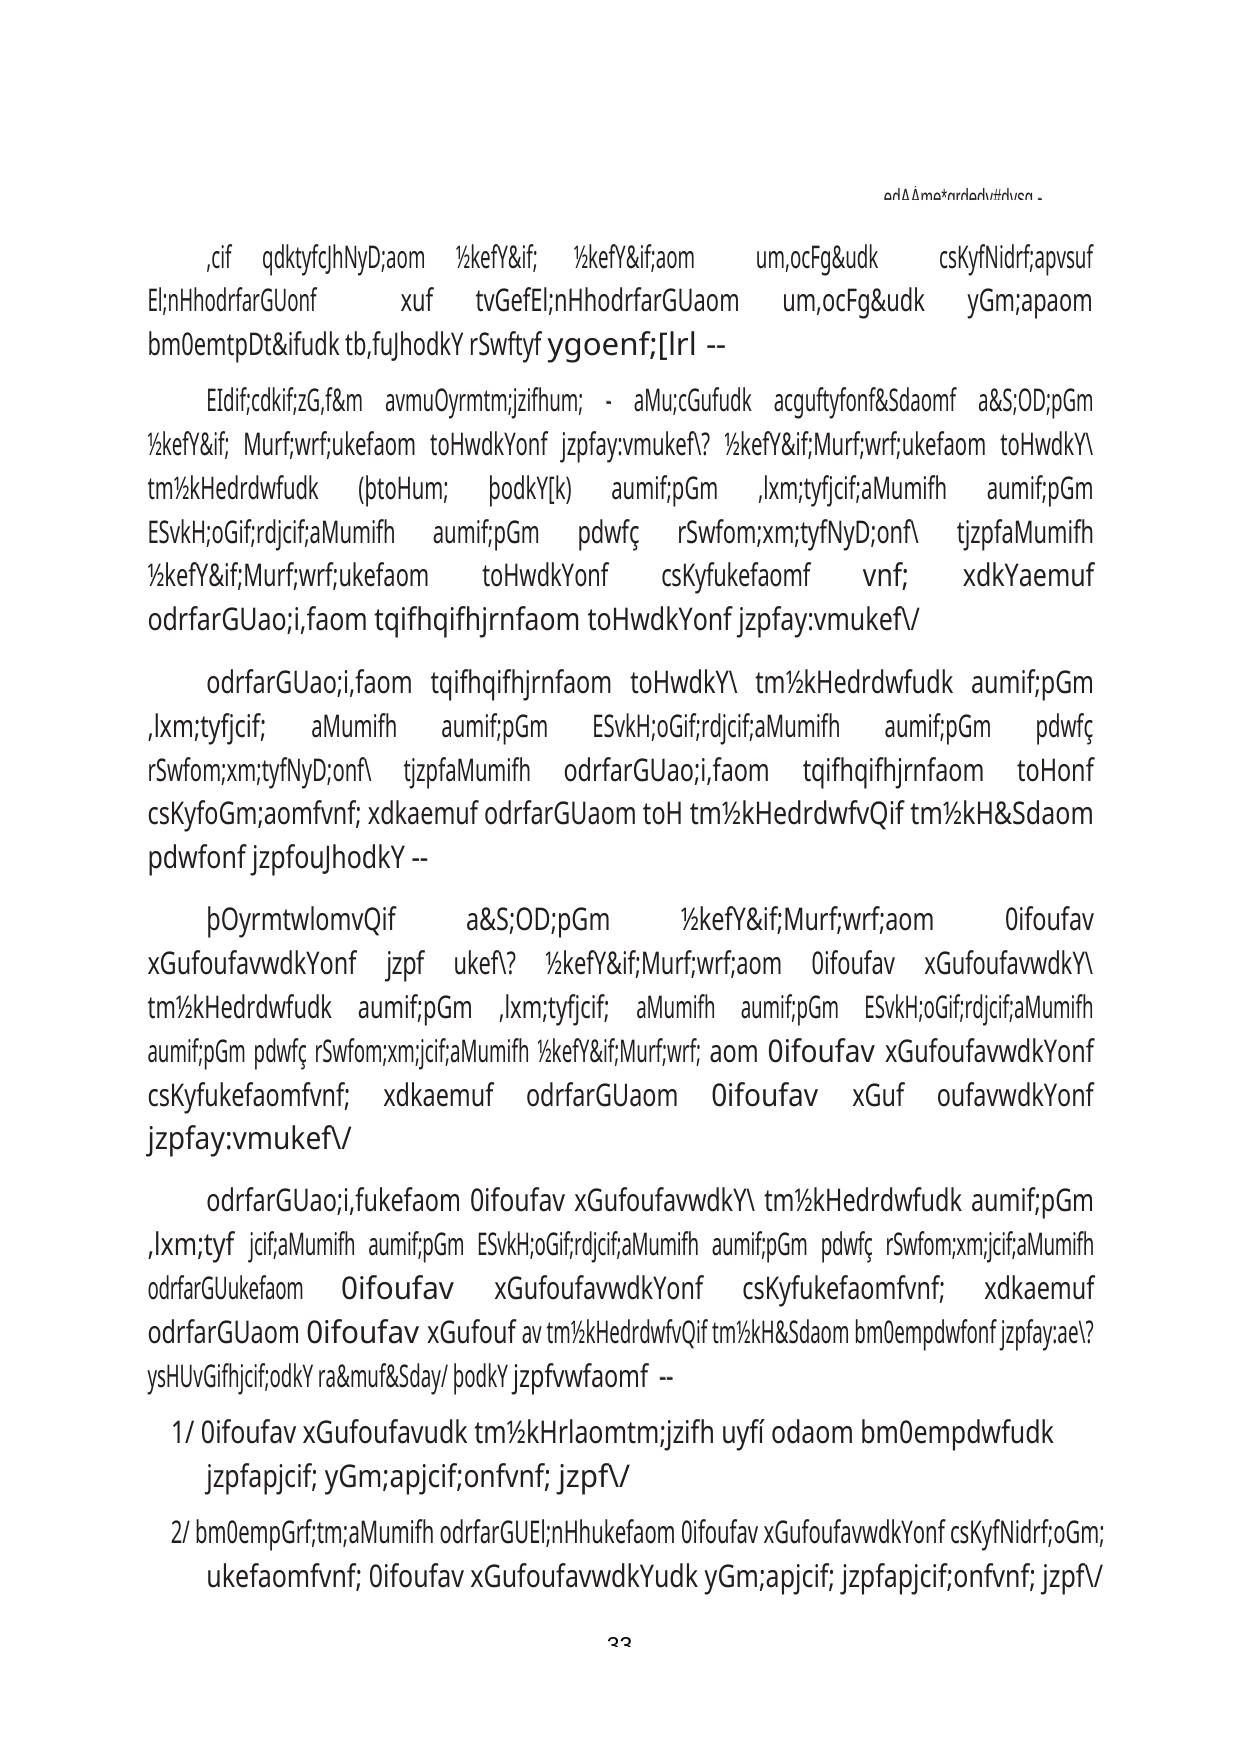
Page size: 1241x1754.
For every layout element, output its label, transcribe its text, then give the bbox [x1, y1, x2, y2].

text EIdif;cdkif;zG,f&m avmuOyrmtm;jzifhum; - aMu;cGufudk acguftyfonf&Sdaomf a&S;OD;pGm ½kefY&if; Murf;wrf;ukefaom toHwdkYonf jzpfay:vmukef\? ½kefY&if;Murf;wrf;ukefaom toHwdkY\ tm½kHedrdwfudk (þtoHum; þodkY[k) aumif;pGm ,lxm;tyfjcif;aMumifh aumif;pGm ESvkH;oGif;rdjcif;aMumifh aumif;pGm pdwfç rSwfom;xm;tyfNyD;onf\ tjzpfaMumifh ½kefY&if;Murf;wrf;ukefaom toHwdkYonf csKyfukefaomf vnf; xdkYaemuf odrfarGUao;i,faom tqifhqifhjrnfaom toHwdkYonf jzpfay:vmukef\/ [147, 378, 1094, 640]
text 2/ bm0empGrf;tm;aMumifh odrfarGUEl;nHhukefaom 0ifoufav xGufoufavwdkYonf csKyfNidrf;oGm; ukefaomfvnf; 0ifoufav xGufoufavwdkYudk yGm;apjcif; jzpfapjcif;onfvnf; jzpf\/ [171, 1510, 1107, 1596]
text 1/ 0ifoufav xGufoufavudk tm½kHrlaomtm;jzifh uyfí odaom bm0empdwfudk jzpfapjcif; yGm;apjcif;onfvnf; jzpf\/ [171, 1410, 1103, 1497]
text odrfarGUao;i,fukefaom 0ifoufav xGufoufavwdkY\ tm½kHedrdwfudk aumif;pGm ,lxm;tyf jcif;aMumifh aumif;pGm ESvkH;oGif;rdjcif;aMumifh aumif;pGm pdwfç rSwfom;xm;jcif;aMumifh odrfarGUukefaom 0ifoufav xGufoufavwdkYonf csKyfukefaomfvnf; xdkaemuf odrfarGUaom 0ifoufav xGufouf av tm½kHedrdwfvQif tm½kH&Sdaom bm0empdwfonf jzpfay:ae\? ysHUvGifhjcif;odkY ra&muf&Sday/ þodkY jzpfvwfaomf -- [147, 1178, 1094, 1396]
text þOyrmtwlomvQif a&S;OD;pGm ½kefY&if;Murf;wrf;aom 0ifoufav xGufoufavwdkYonf jzpf ukef\? ½kefY&if;Murf;wrf;aom 0ifoufav xGufoufavwdkY\ tm½kHedrdwfudk aumif;pGm ,lxm;tyfjcif; aMumifh aumif;pGm ESvkH;oGif;rdjcif;aMumifh aumif;pGm pdwfç rSwfom;xm;jcif;aMumifh ½kefY&if;Murf;wrf; aom 0ifoufav xGufoufavwdkYonf csKyfukefaomfvnf; xdkaemuf odrfarGUaom 0ifoufav xGuf oufavwdkYonf jzpfay:vmukef\/ [147, 897, 1094, 1159]
text odrfarGUao;i,faom tqifhqifhjrnfaom toHwdkY\ tm½kHedrdwfudk aumif;pGm ,lxm;tyfjcif; aMumifh aumif;pGm ESvkH;oGif;rdjcif;aMumifh aumif;pGm pdwfç rSwfom;xm;tyfNyD;onf\ tjzpfaMumifh odrfarGUao;i,faom tqifhqifhjrnfaom toHonf csKyfoGm;aomfvnf; xdkaemuf odrfarGUaom toH tm½kHedrdwfvQif tm½kH&Sdaom pdwfonf jzpfouJhodkY -- [147, 660, 1094, 878]
text ,cif qdktyfcJhNyD;aom ½kefY&if; ½kefY&if;aom um,ocFg&udk csKyfNidrf;apvsuf El;nHhodrfarGUonf xuf tvGefEl;nHhodrfarGUaom um,ocFg&udk yGm;apaom bm0emtpDt&ifudk tb,fuJhodkY rSwftyf ygoenf;[lrl -- [147, 234, 1093, 365]
